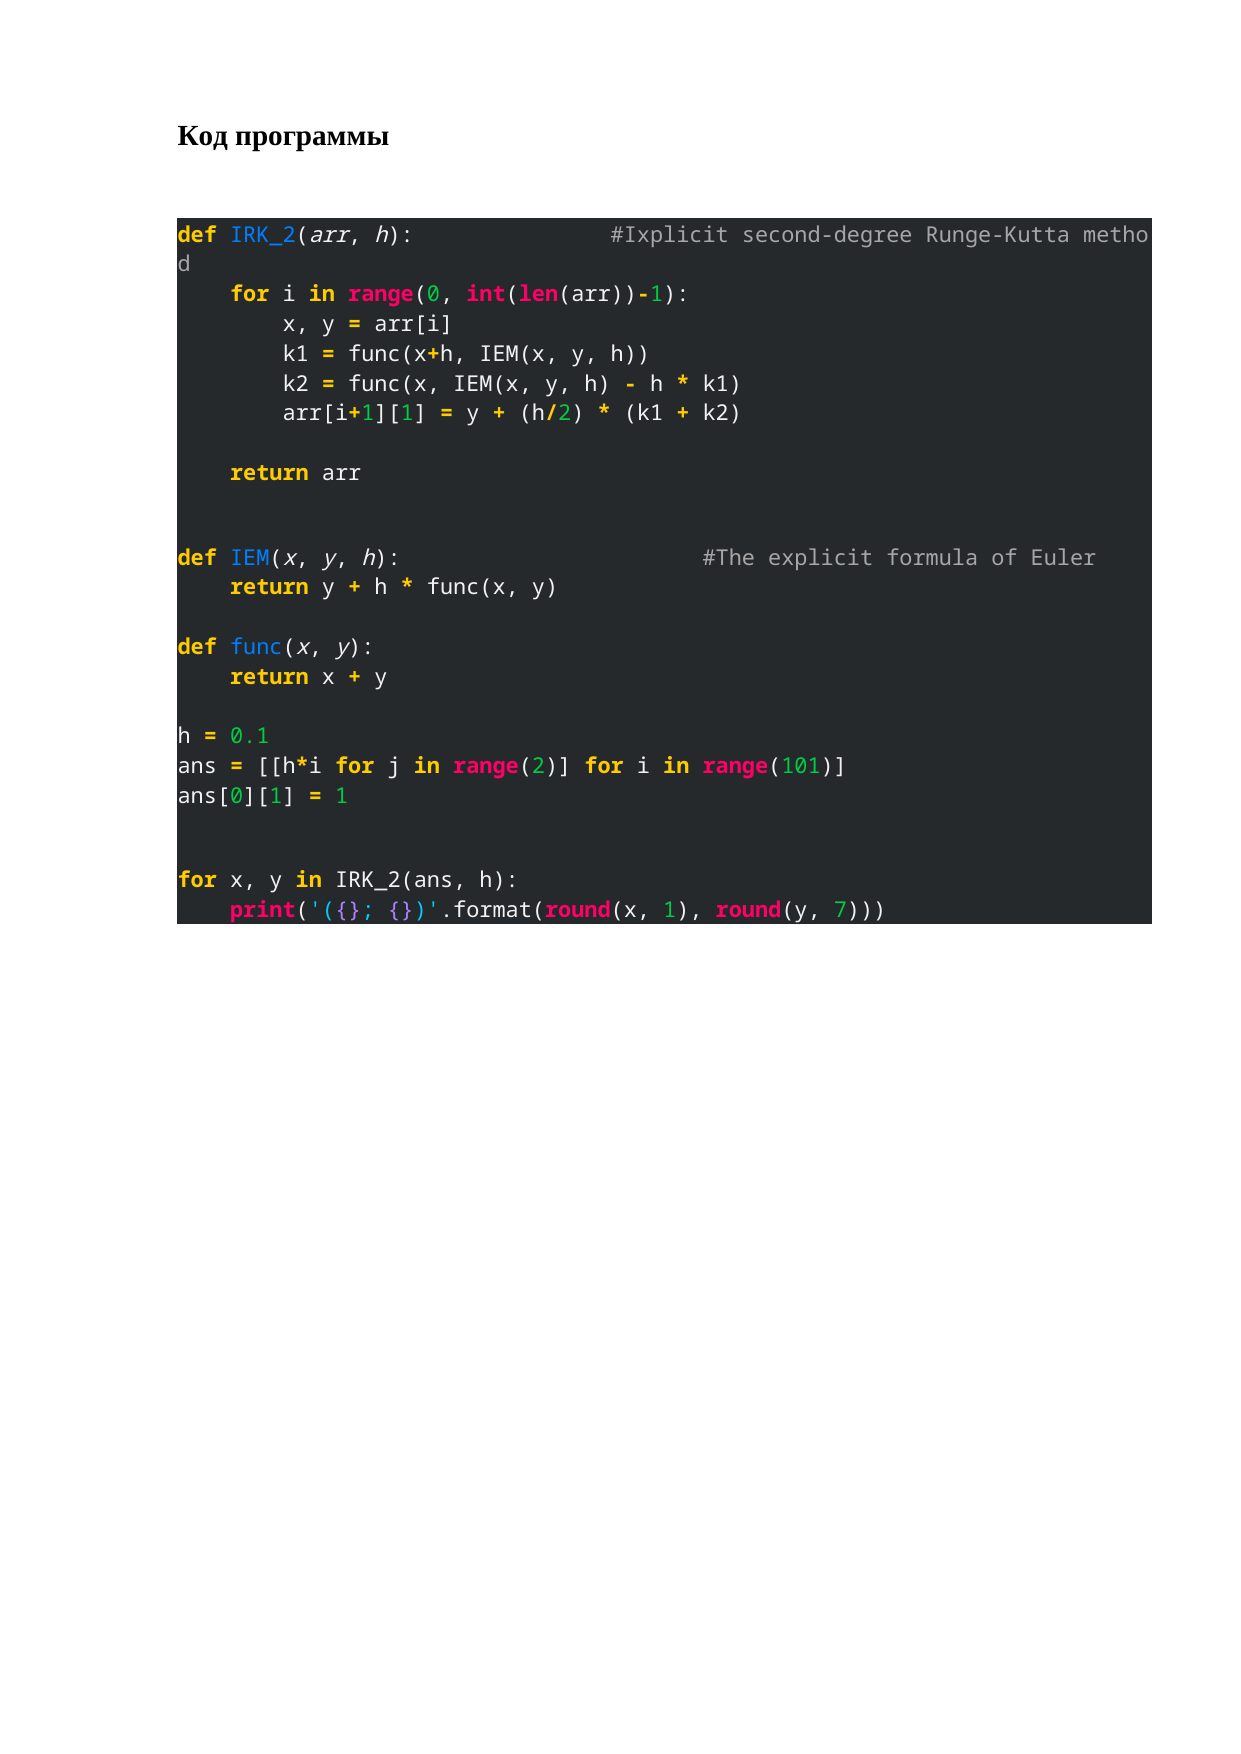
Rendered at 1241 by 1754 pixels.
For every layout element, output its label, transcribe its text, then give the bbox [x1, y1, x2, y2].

text x, y = arr[i] [177, 308, 1152, 338]
text def IEM(x, y, h): #The explicit formula of Euler [177, 541, 1152, 571]
text def func(x, y): [177, 631, 1152, 661]
text for x, y in IRK_2(ans, h): [177, 864, 1152, 894]
text return x + y [177, 661, 1152, 690]
text for i in range(0, int(len(arr))-1): [177, 278, 1152, 308]
text arr[i+1][1] = y + (h/2) * (k1 + k2) [177, 397, 1152, 427]
text Код программы [177, 118, 1152, 152]
text ans[0][1] = 1 [177, 780, 1152, 809]
text def IRK_2(arr, h): #Ixplicit second-degree Runge-Kutta method [177, 218, 1152, 278]
text h = 0.1 [177, 720, 1152, 750]
text ans = [[h*i for j in range(2)] for i in range(101)] [177, 750, 1152, 780]
text return y + h * func(x, y) [177, 571, 1152, 601]
text k1 = func(x+h, IEM(x, y, h)) [177, 338, 1152, 367]
text print('({}; {})'.format(round(x, 1), round(y, 7))) [177, 894, 1152, 924]
text k2 = func(x, IEM(x, y, h) - h * k1) [177, 367, 1152, 397]
text return arr [177, 457, 1152, 487]
